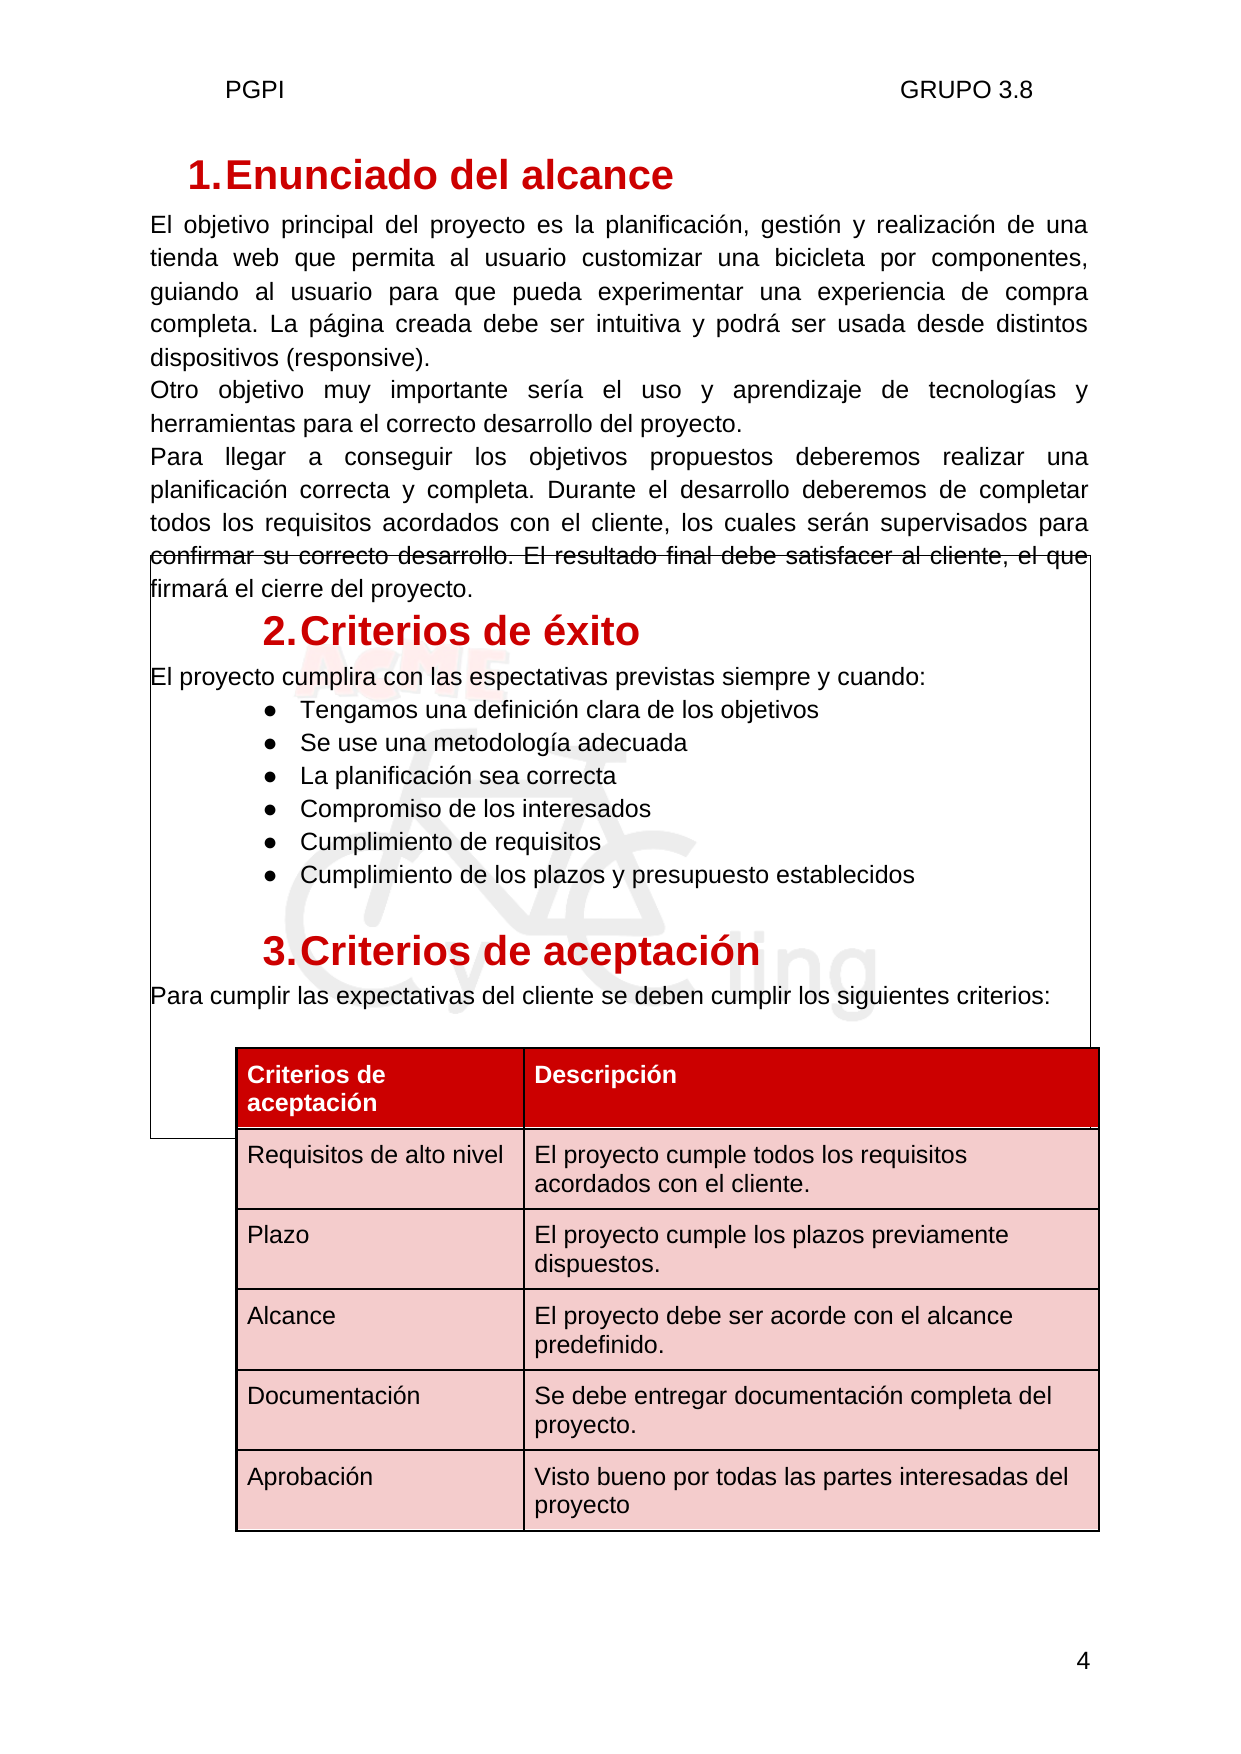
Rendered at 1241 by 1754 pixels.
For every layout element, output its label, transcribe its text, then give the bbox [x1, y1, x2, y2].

list Cumplimiento de requisitos [262, 827, 1090, 856]
table_cell Plazo [238, 1210, 523, 1288]
table_cell Visto bueno por todas las partes interesadas del proyecto [525, 1451, 1098, 1529]
text Para llegar a conseguir los objetivos propuestos deberemos realizar una planificación correcta y completa. Durante el desarrollo deberemos de completar todos los requisitos acordados con el cliente, los cuales serán supervisados para confirmar su correcto desarrollo. El resultado final debe satisfacer al cliente, el que firmará el cierre del proyecto. [150, 442, 1090, 602]
list Compromiso de los interesados [262, 794, 1090, 823]
list Criterios de éxito [225, 607, 1090, 654]
table_header Criterios de aceptación [238, 1049, 523, 1127]
table_cell Se debe entregar documentación completa del proyecto. [525, 1371, 1098, 1449]
text El proyecto cumplira con las espectativas previstas siempre y cuando: [150, 662, 1090, 691]
table_cell El proyecto debe ser acorde con el alcance predefinido. [525, 1290, 1098, 1369]
list La planificación sea correcta [262, 761, 1090, 789]
table_cell Alcance [238, 1290, 523, 1369]
table_cell El proyecto cumple los plazos previamente dispuestos. [525, 1210, 1098, 1288]
table_cell Requisitos de alto nivel [238, 1130, 523, 1208]
table_cell El proyecto cumple todos los requisitos acordados con el cliente. [525, 1130, 1098, 1208]
text El objetivo principal del proyecto es la planificación, gestión y realización de una tienda web que permita al usuario customizar una bicicleta por componentes, guiando al usuario para que pueda experimentar una experiencia de compra completa. La página creada debe ser intuitiva y podrá ser usada desde distintos dispositivos (responsive). [150, 210, 1090, 371]
table_header Descripción [525, 1049, 1098, 1127]
list Cumplimiento de los plazos y presupuesto establecidos [262, 860, 1090, 889]
text Para cumplir las expectativas del cliente se deben cumplir los siguientes criterios: [150, 981, 1090, 1010]
list Se use una metodología adecuada [262, 728, 1090, 757]
text Otro objetivo muy importante sería el uso y aprendizaje de tecnologías y herramientas para el correcto desarrollo del proyecto. [150, 376, 1090, 437]
subtitle Enunciado del alcance [187, 150, 1090, 198]
list Criterios de aceptación [225, 926, 1090, 974]
table_cell Documentación [238, 1371, 523, 1449]
list Tengamos una definición clara de los objetivos [262, 695, 1090, 723]
table_cell Aprobación [238, 1451, 523, 1529]
